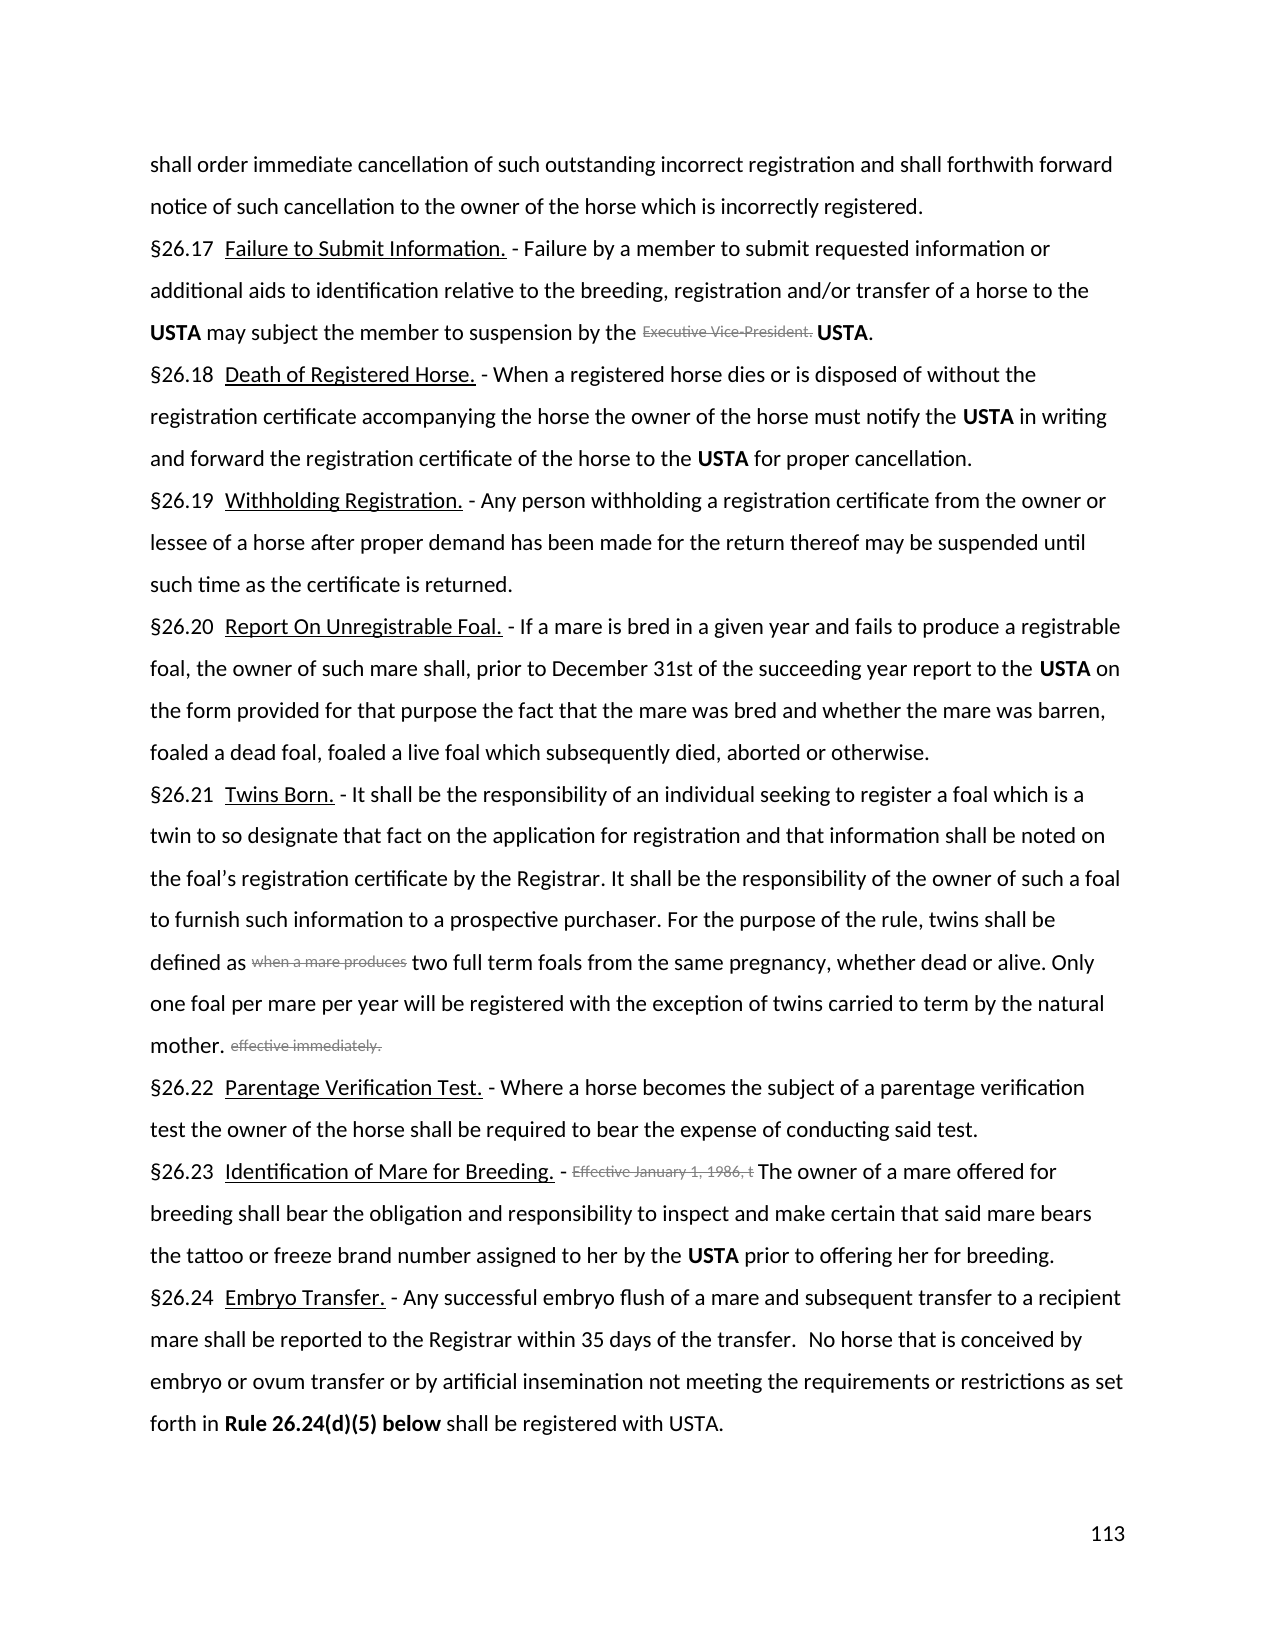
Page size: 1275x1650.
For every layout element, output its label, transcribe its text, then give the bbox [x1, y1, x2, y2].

text §26.22 Parentage Verification Test. - Where a horse becomes the subject of a parentage verification test the owner of the horse shall be required to bear the expense of conducting said test. [150, 1073, 1125, 1143]
text §26.19 Withholding Registration. - Any person withholding a registration certificate from the owner or lessee of a horse after proper demand has been made for the return thereof may be suspended until such time as the certificate is returned. [150, 486, 1125, 598]
text §26.21 Twins Born. - It shall be the responsibility of an individual seeking to register a foal which is a twin to so designate that fact on the application for registration and that information shall be noted on the foal’s registration certificate by the Registrar. It shall be the responsibility of the owner of such a foal to furnish such information to a prospective purchaser. For the purpose of the rule, twins shall be defined as when a mare produces two full term foals from the same pregnancy, whether dead or alive. Only one foal per mare per year will be registered with the exception of twins carried to term by the natural mother. effective immediately. [150, 780, 1125, 1059]
text §26.24 Embryo Transfer. - Any successful embryo flush of a mare and subsequent transfer to a recipient mare shall be reported to the Registrar within 35 days of the transfer. No horse that is conceived by embryo or ovum transfer or by artificial insemination not meeting the requirements or restrictions as set forth in Rule 26.24(d)(5) below shall be registered with USTA. [150, 1283, 1125, 1437]
text §26.23 Identification of Mare for Breeding. - Effective January 1, 1986, t The owner of a mare offered for breeding shall bear the obligation and responsibility to inspect and make certain that said mare bears the tattoo or freeze brand number assigned to her by the USTA prior to offering her for breeding. [150, 1157, 1125, 1269]
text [150, 150, 1125, 220]
text §26.17 Failure to Submit Information. - Failure by a member to submit requested information or additional aids to identification relative to the breeding, registration and/or transfer of a horse to the USTA may subject the member to suspension by the Executive Vice-President. USTA. [150, 234, 1125, 346]
text §26.20 Report On Unregistrable Foal. - If a mare is bred in a given year and fails to produce a registrable foal, the owner of such mare shall, prior to December 31st of the succeeding year report to the USTA on the form provided for that purpose the fact that the mare was bred and whether the mare was barren, foaled a dead foal, foaled a live foal which subsequently died, aborted or otherwise. [150, 612, 1125, 766]
text §26.18 Death of Registered Horse. - When a registered horse dies or is disposed of without the registration certificate accompanying the horse the owner of the horse must notify the USTA in writing and forward the registration certificate of the horse to the USTA for proper cancellation. [150, 360, 1125, 472]
